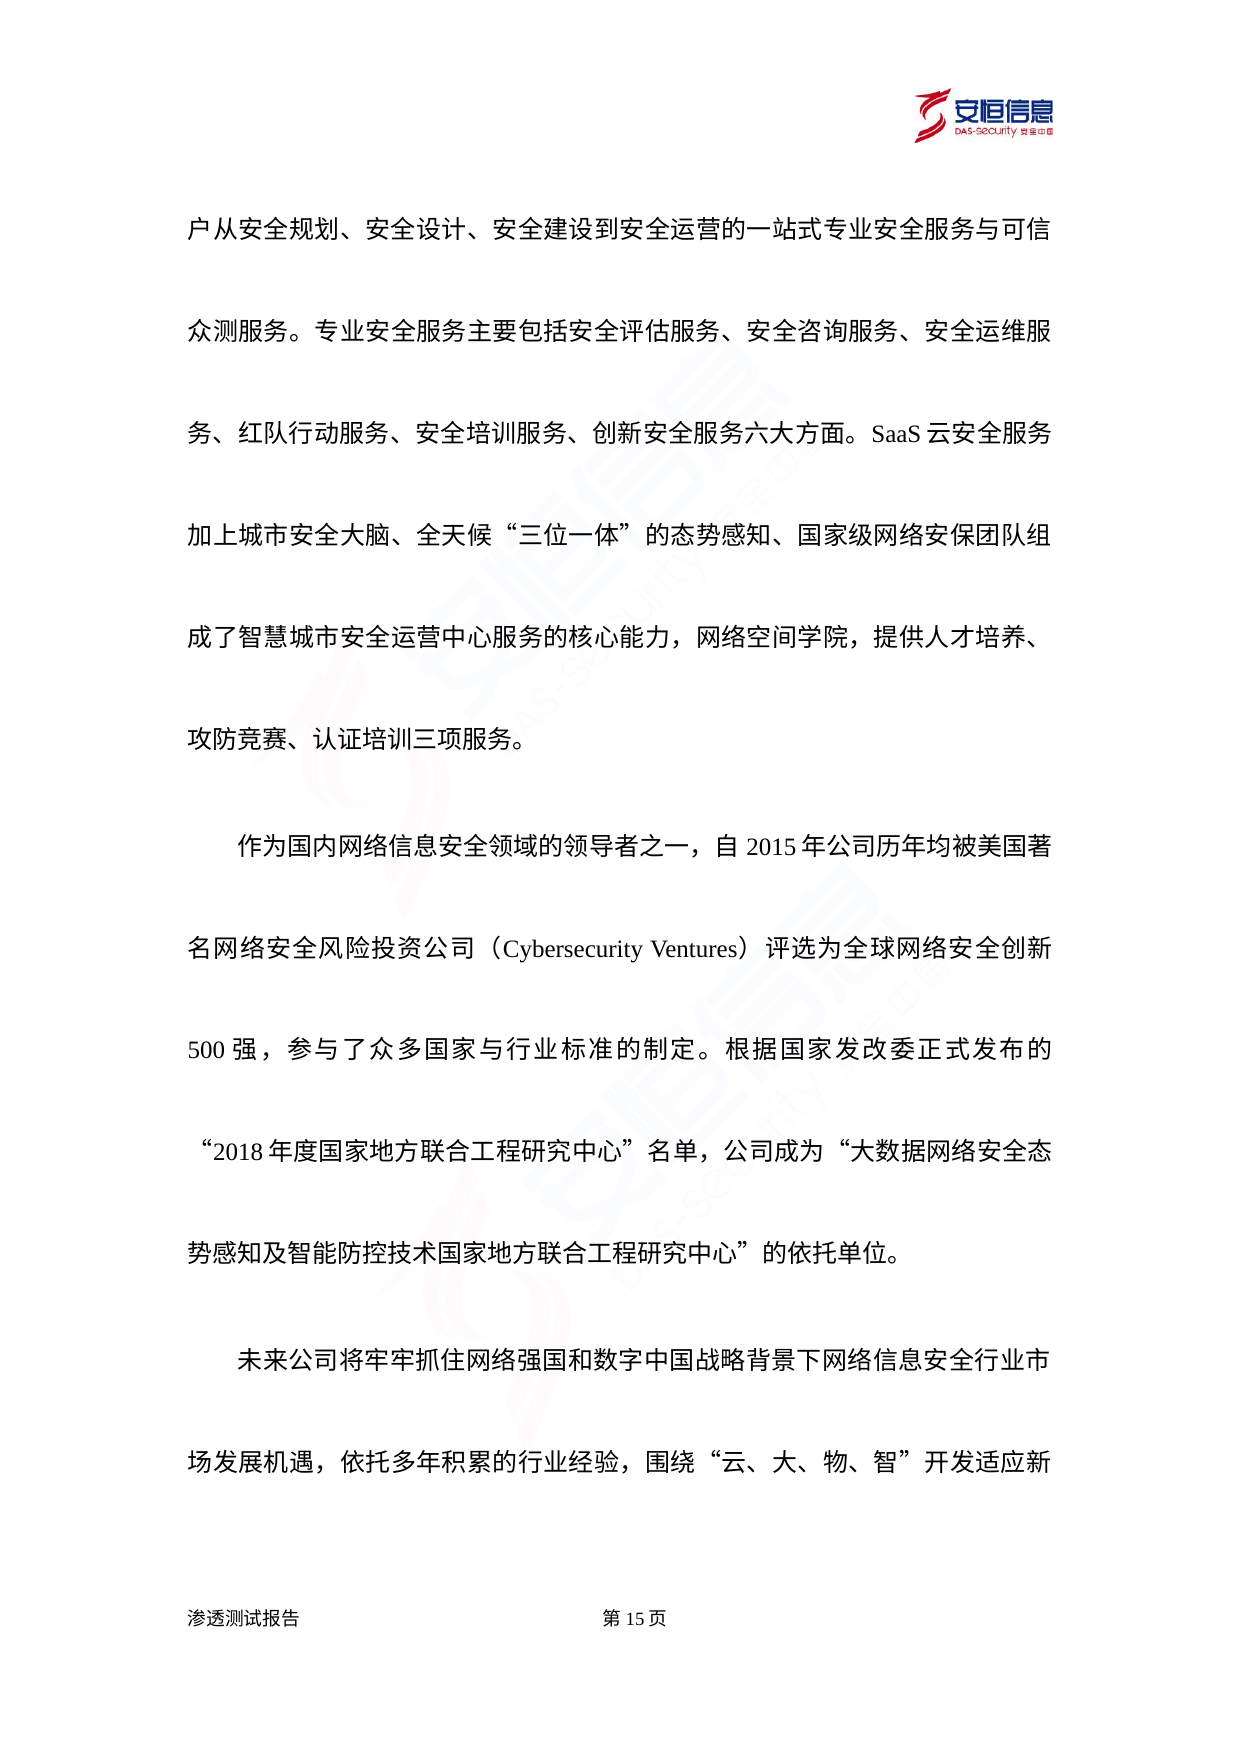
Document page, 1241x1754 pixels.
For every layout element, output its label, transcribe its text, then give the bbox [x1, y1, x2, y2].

text 作为国内网络信息安全领域的领导者之一，自2015年公司历年均被美国著名网络安全风险投资公司（Cybersecurity Ventures）评选为全球网络安全创新500强，参与了众多国家与行业标准的制定。根据国家发改委正式发布的“2018年度国家地方联合工程研究中心”名单，公司成为“大数据网络安全态势感知及智能防控技术国家地方联合工程研究中心”的依托单位。 [187, 810, 1053, 1286]
picture [914, 88, 1053, 143]
